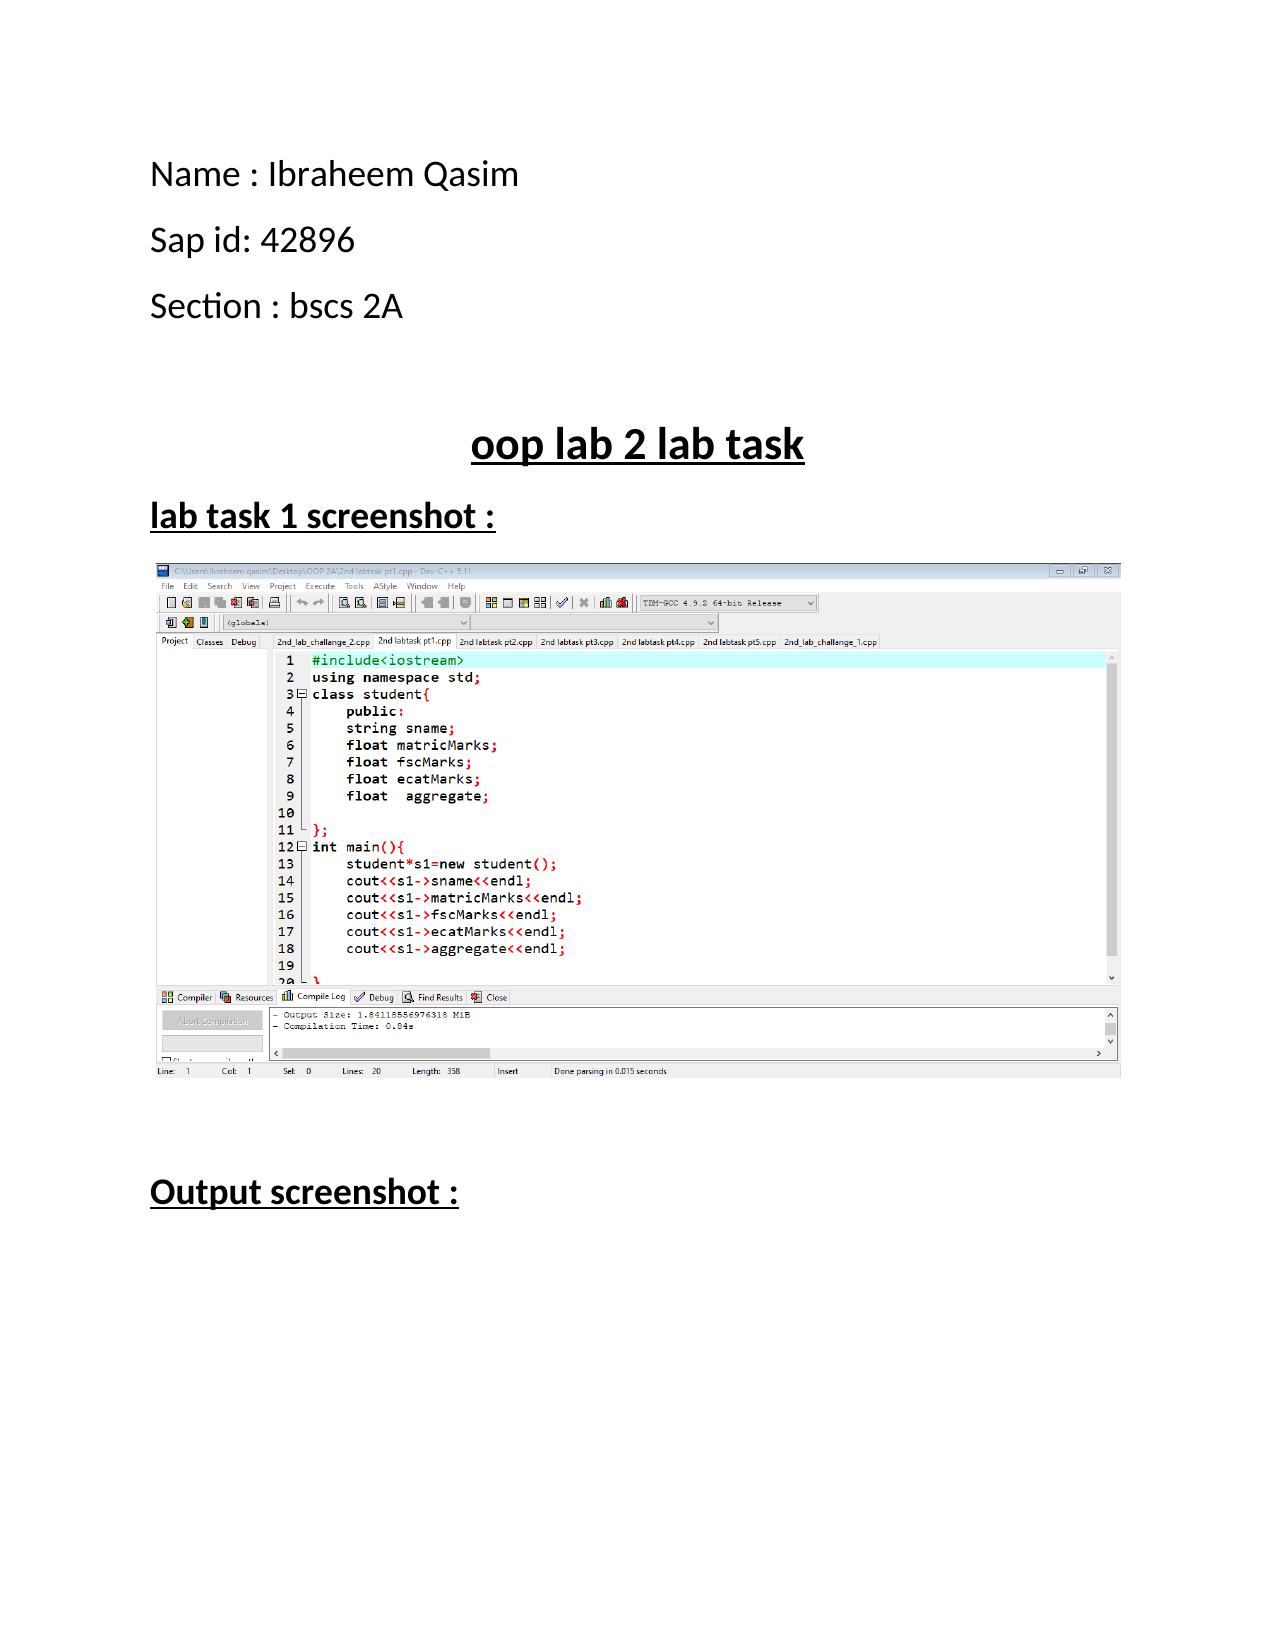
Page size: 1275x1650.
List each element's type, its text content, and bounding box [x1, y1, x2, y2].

text oop lab 2 lab task [150, 414, 1125, 471]
text Section : bscs 2A [150, 282, 1125, 328]
text Output screenshot : [150, 1168, 1125, 1213]
text lab task 1 screenshot : [150, 492, 1125, 537]
text Sap id: 42896 [150, 216, 1125, 262]
text Name : Ibraheem Qasim [150, 150, 1125, 196]
